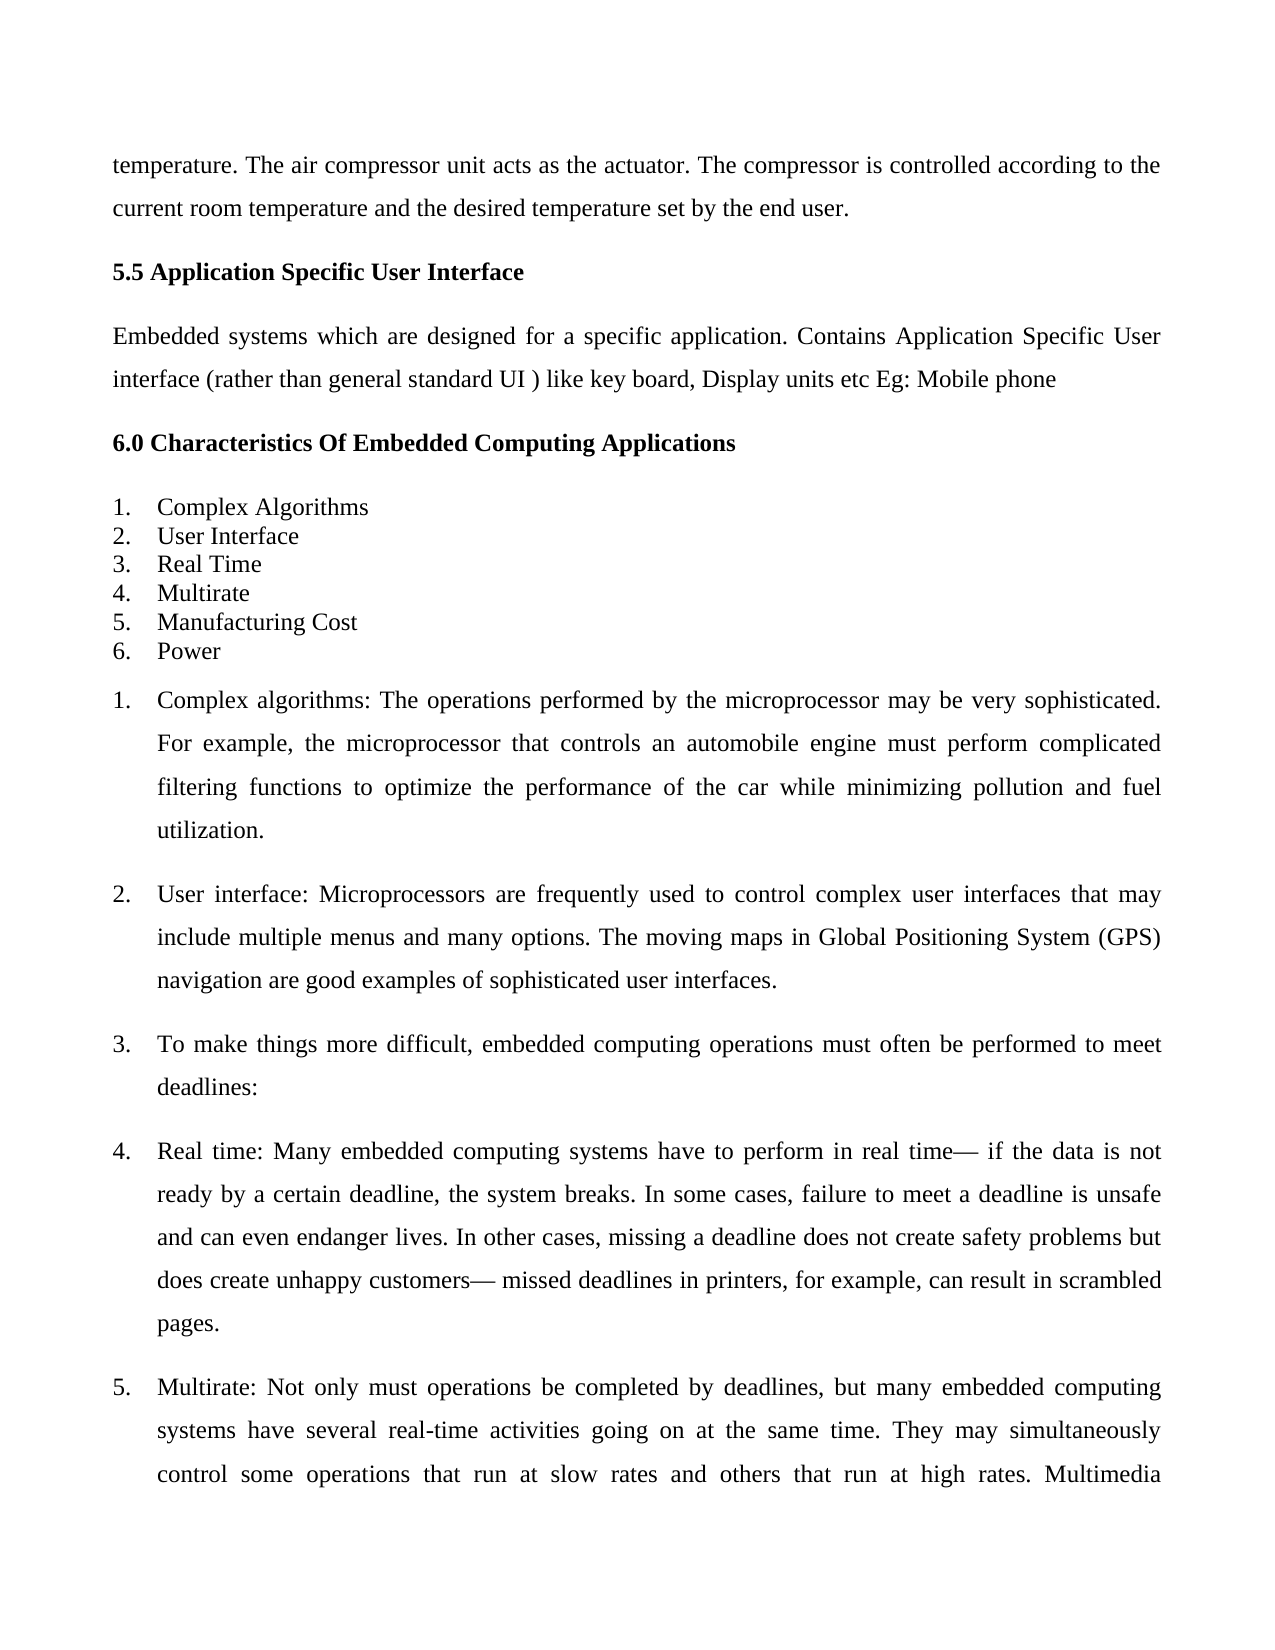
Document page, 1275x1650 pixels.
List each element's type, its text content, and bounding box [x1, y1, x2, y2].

list User Interface [112, 521, 1162, 549]
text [112, 150, 1162, 222]
list Complex algorithms: The operations performed by the microprocessor may be very sophisticated. For example, the microprocessor that controls an automobile engine must perform complicated filtering functions to optimize the performance of the car while minimizing pollution and fuel utilization. [112, 685, 1162, 843]
list User interface: Microprocessors are frequently used to control complex user interfaces that may include multiple menus and many options. The moving maps in Global Positioning System (GPS) navigation are good examples of sophisticated user interfaces. [112, 879, 1162, 994]
list Power [112, 636, 1162, 664]
list Complex Algorithms [112, 492, 1162, 521]
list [112, 1372, 1162, 1487]
text 6.0 Characteristics Of Embedded Computing Applications [112, 428, 1162, 457]
list Real time: Many embedded computing systems have to perform in real time— if the data is not ready by a certain deadline, the system breaks. In some cases, failure to meet a deadline is unsafe and can even endanger lives. In other cases, missing a deadline does not create safety problems but does create unhappy customers— missed deadlines in printers, for example, can result in scrambled pages. [112, 1136, 1162, 1337]
list Multirate [112, 578, 1162, 607]
text 5.5 Application Specific User Interface [112, 257, 1162, 286]
text Embedded systems which are designed for a specific application. Contains Application Specific User interface (rather than general standard UI ) like key board, Display units etc Eg: Mobile phone [112, 321, 1162, 393]
list To make things more difficult, embedded computing operations must often be performed to meet deadlines: [112, 1029, 1162, 1101]
list Manufacturing Cost [112, 607, 1162, 636]
list Real Time [112, 549, 1162, 578]
